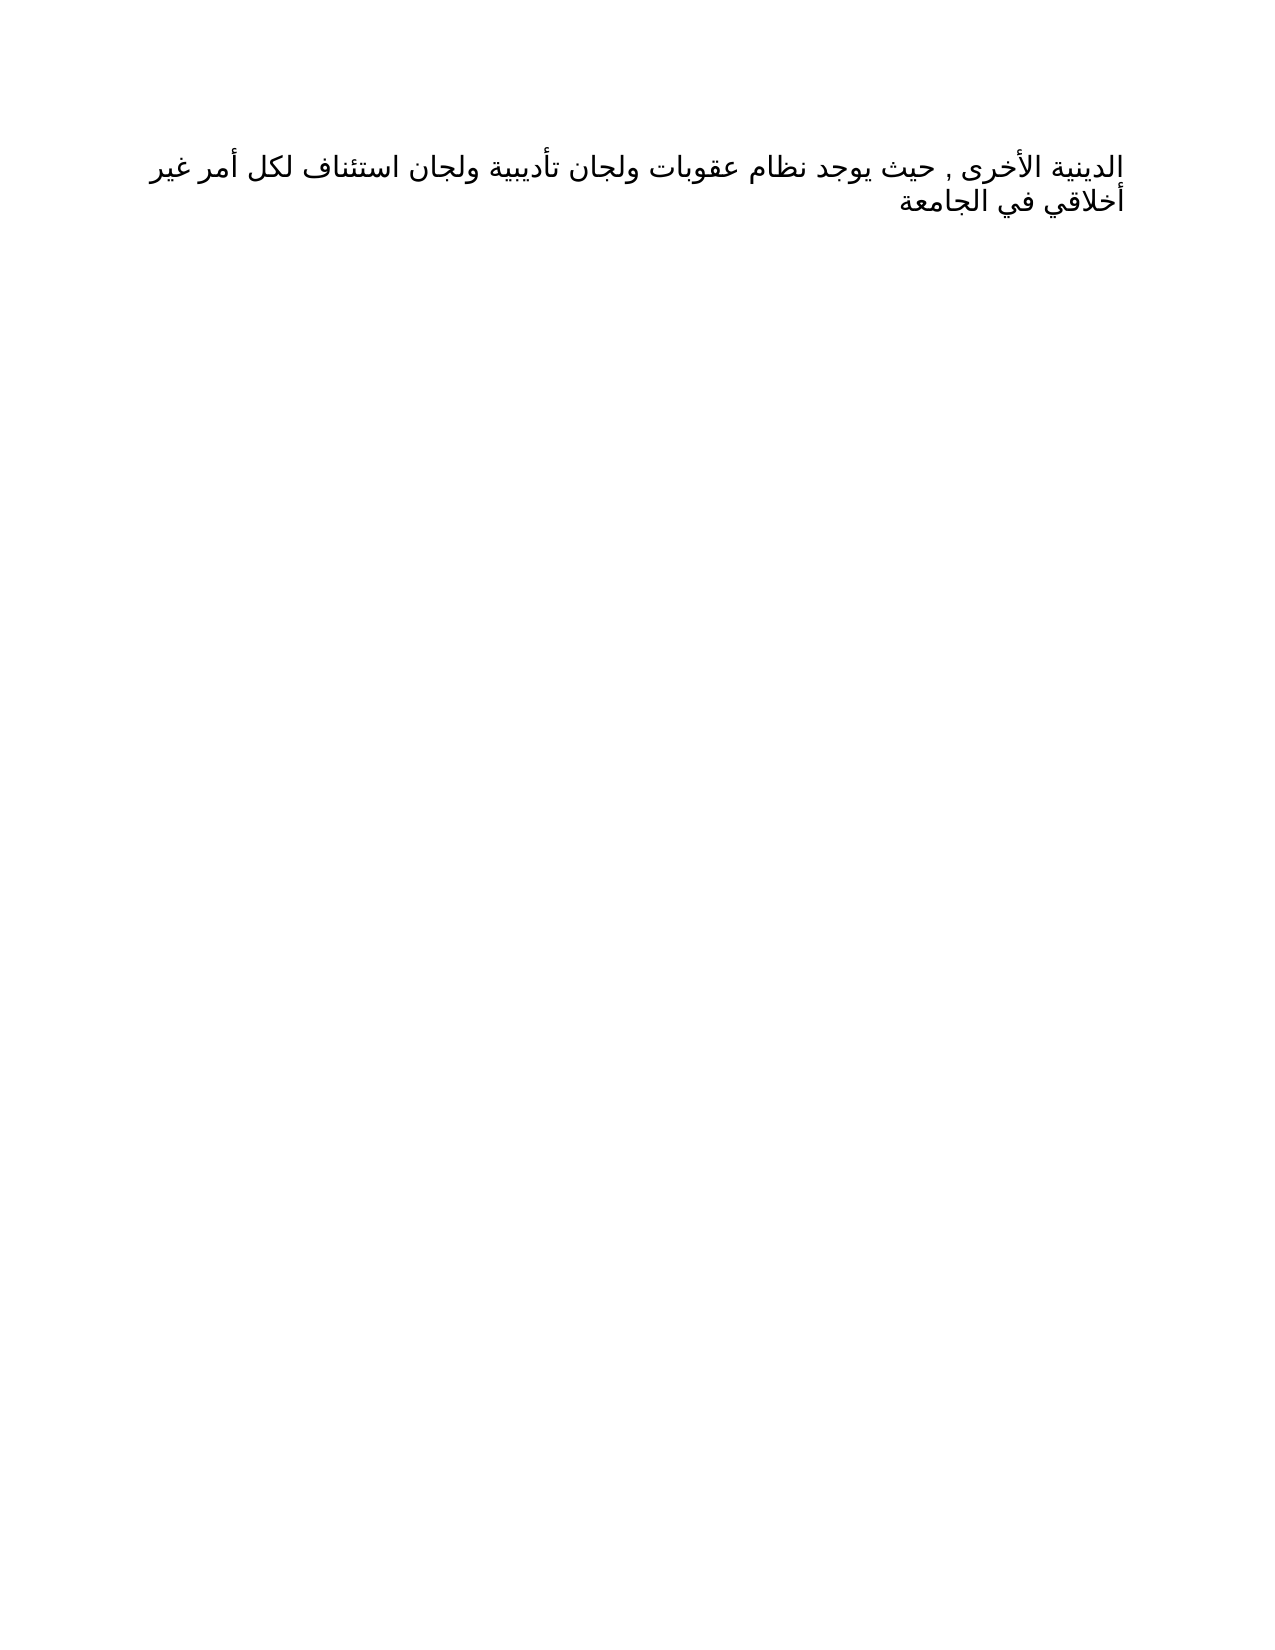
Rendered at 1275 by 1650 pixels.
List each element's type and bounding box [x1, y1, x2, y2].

text [150, 150, 1125, 217]
